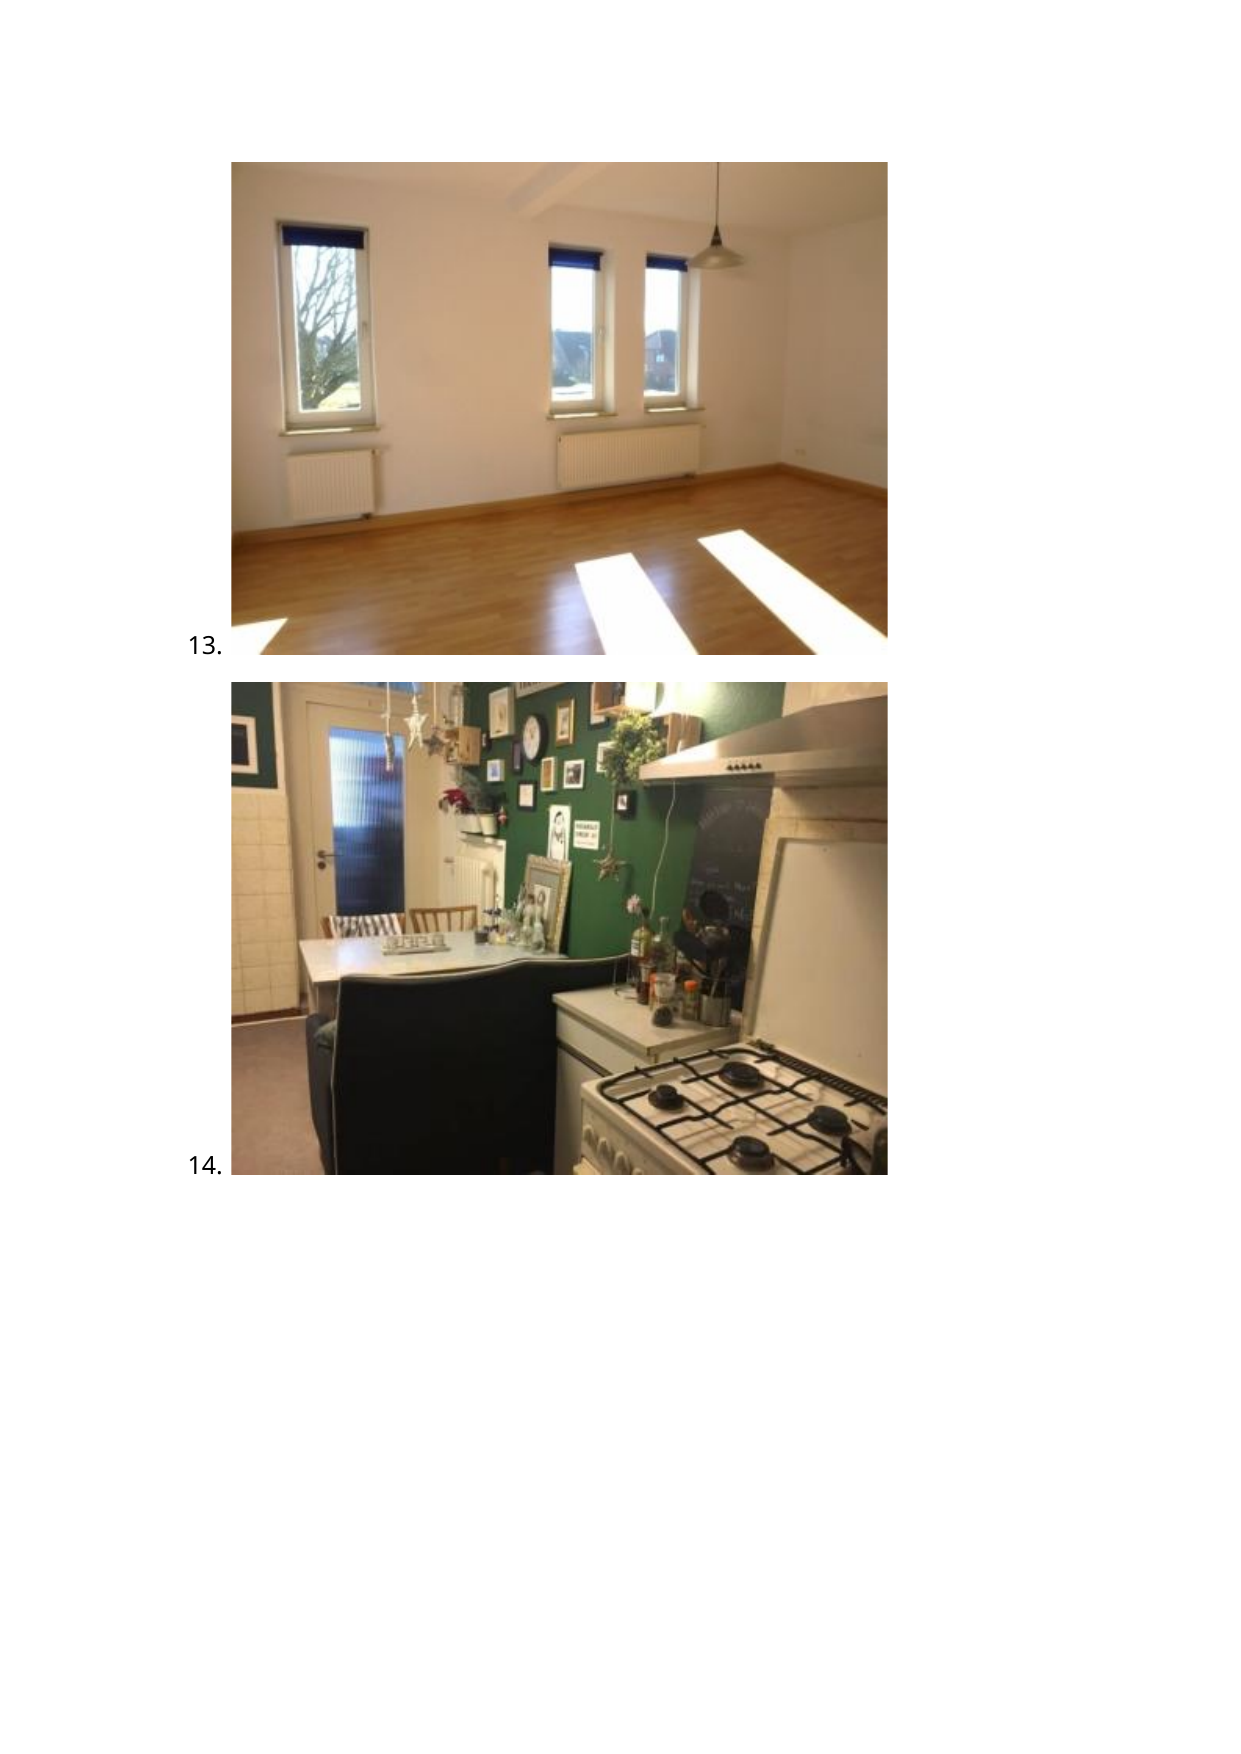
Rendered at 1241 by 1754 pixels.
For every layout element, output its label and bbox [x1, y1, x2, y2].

picture [231, 162, 888, 655]
picture [231, 682, 888, 1175]
